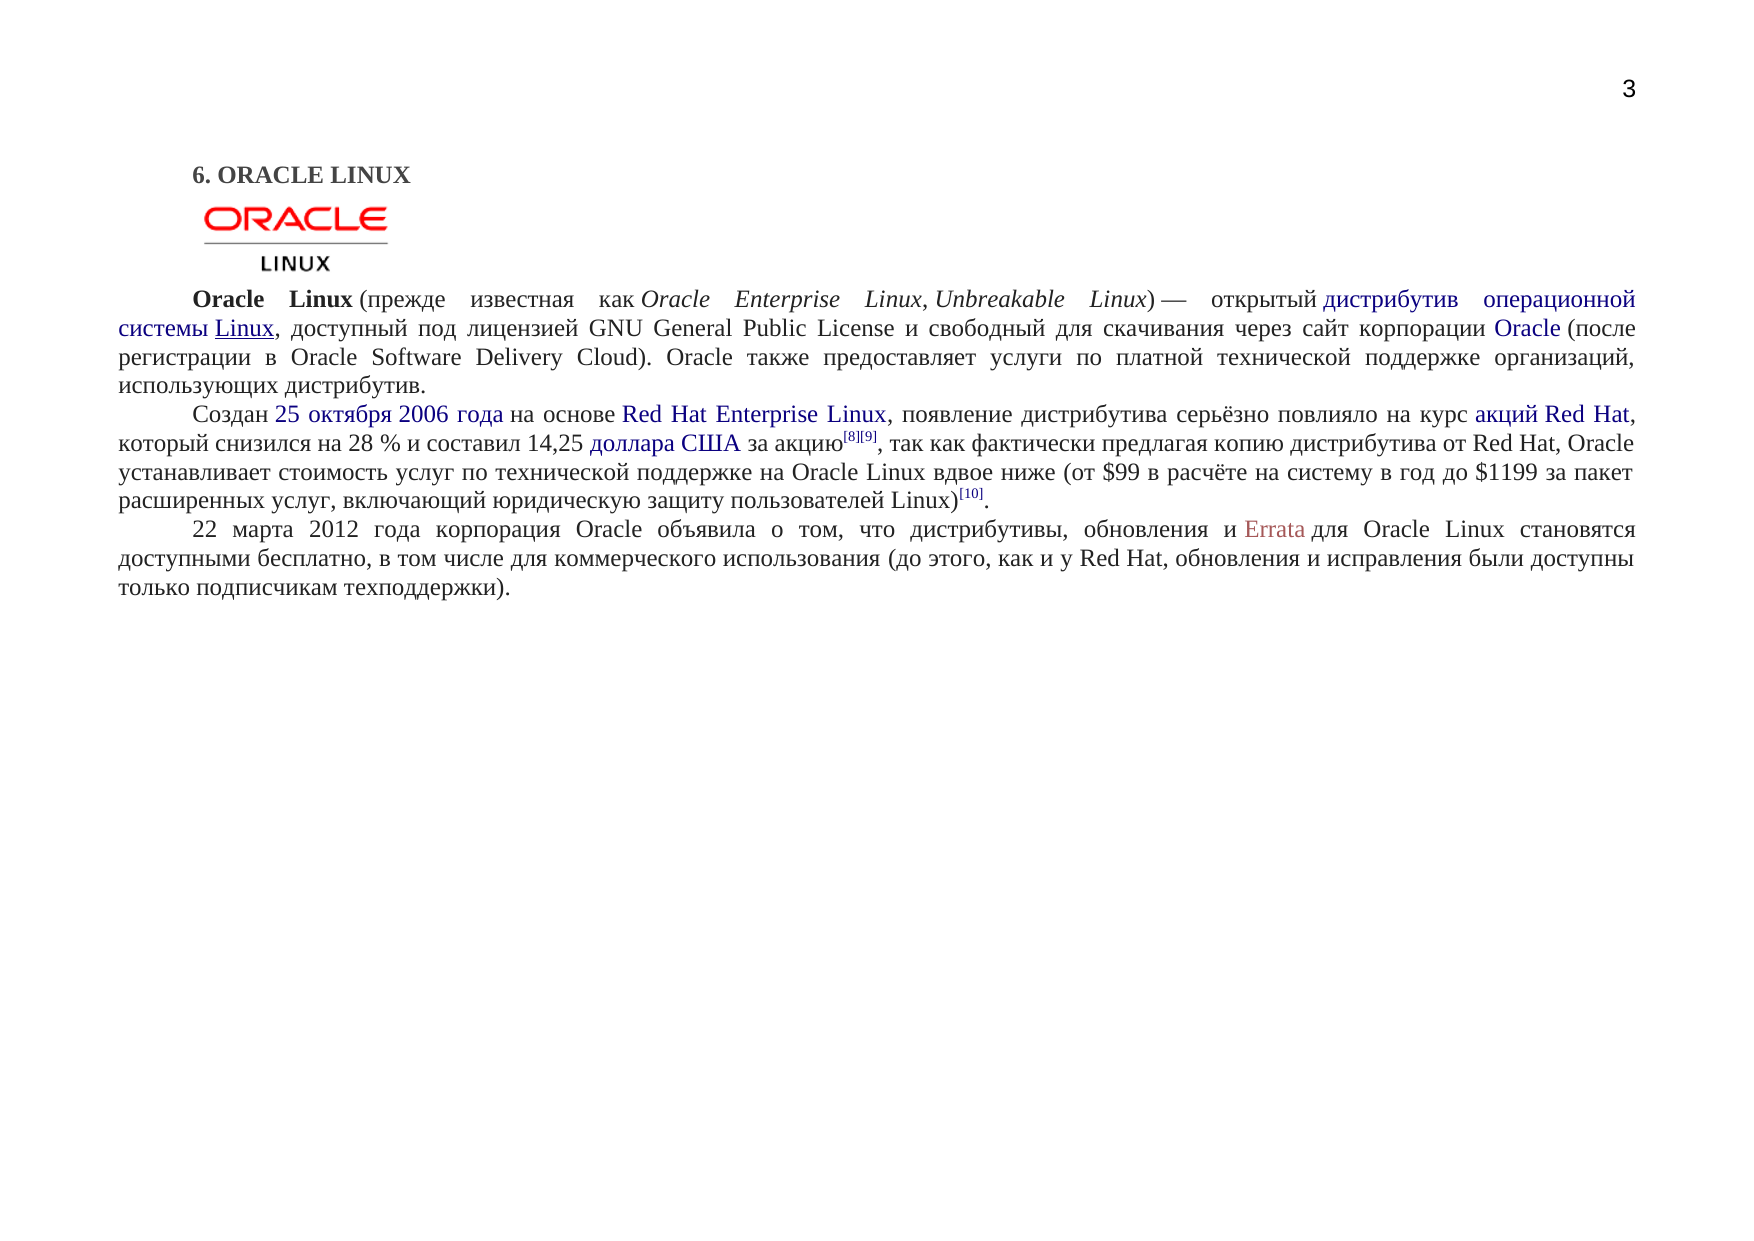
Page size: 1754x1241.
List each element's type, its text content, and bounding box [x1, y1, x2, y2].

picture [192, 188, 401, 284]
text 22 марта 2012 года корпорация Oracle объявила о том, что дистрибутивы, обновления и Errata для Oracle Linux становятся доступными бесплатно, в том числе для коммерческого использования (до этого, как и у Red Hat, обновления и исправления были доступны только подписчикам техподдержки). [118, 514, 1636, 600]
text Oracle Linux (прежде известная как Oracle Enterprise Linux, Unbreakable Linux) — открытый дистрибутив операционной системы Linux, доступный под лицензией GNU General Public License и свободный для скачивания через сайт корпорации Oracle (после регистрации в Oracle Software Delivery Cloud). Oracle также предоставляет услуги по платной технической поддержке организаций, использующих дистрибутив. [118, 284, 1636, 399]
text Создан 25 октября 2006 года на основе Red Hat Enterprise Linux, появление дистрибутива серьёзно повлияло на курс акций Red Hat, который снизился на 28 % и составил 14,25 доллара США за акцию[8][9], так как фактически предлагая копию дистрибутива от Red Hat, Oracle устанавливает стоимость услуг по технической поддержке на Oracle Linux вдвое ниже (от $99 в расчёте на систему в год до $1199 за пакет расширенных услуг, включающий юридическую защиту пользователей Linux)[10]. [118, 399, 1636, 514]
text 6. ORACLE LINUX [118, 160, 1636, 189]
